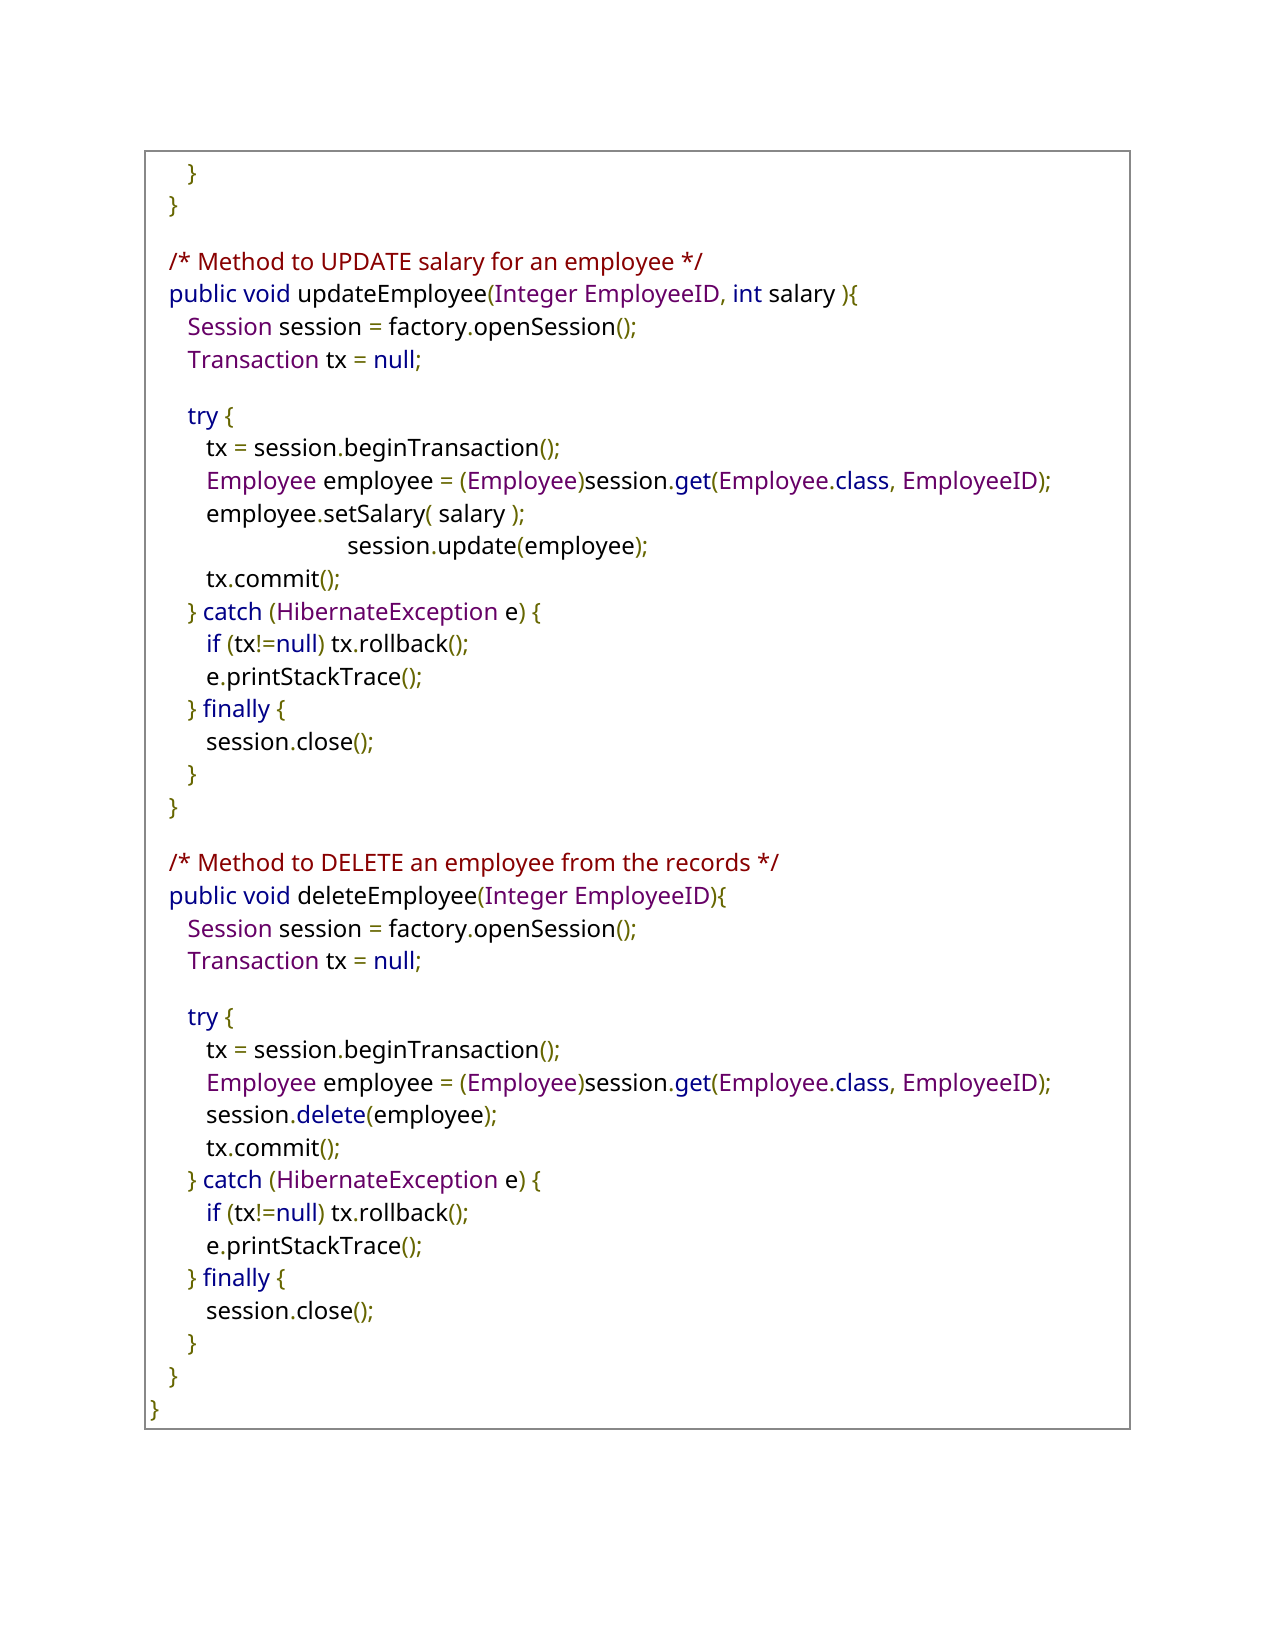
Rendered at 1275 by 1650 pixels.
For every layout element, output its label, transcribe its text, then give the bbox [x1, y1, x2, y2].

text /* Method to DELETE an employee from the records */ [150, 846, 1125, 879]
text } finally { [150, 692, 1125, 725]
text try { [150, 1000, 1125, 1033]
text e.printStackTrace(); [150, 659, 1125, 692]
text tx = session.beginTransaction(); [150, 1033, 1125, 1065]
text try { [150, 399, 1125, 431]
text tx = session.beginTransaction(); [150, 431, 1125, 464]
text Session session = factory.openSession(); [150, 911, 1125, 944]
text } finally { [150, 1261, 1125, 1294]
text } [146, 152, 1129, 188]
text session.close(); [150, 725, 1125, 757]
text Transaction tx = null; [150, 944, 1125, 977]
text } [150, 757, 1125, 790]
text Employee employee = (Employee)session.get(Employee.class, EmployeeID); [150, 464, 1125, 496]
text } [150, 1326, 1125, 1359]
text } [146, 1386, 1129, 1428]
text public void deleteEmployee(Integer EmployeeID){ [150, 879, 1125, 911]
text Transaction tx = null; [150, 342, 1125, 375]
text } catch (HibernateException e) { [150, 594, 1125, 627]
text public void updateEmployee(Integer EmployeeID, int salary ){ [150, 277, 1125, 310]
text tx.commit(); [150, 562, 1125, 594]
text } [150, 790, 1125, 822]
text session.close(); [150, 1294, 1125, 1326]
text } [150, 1359, 1125, 1386]
text session.delete(employee); [150, 1098, 1125, 1131]
text if (tx!=null) tx.rollback(); [150, 627, 1125, 659]
text if (tx!=null) tx.rollback(); [150, 1196, 1125, 1228]
text /* Method to UPDATE salary for an employee */ [150, 244, 1125, 277]
text session.update(employee); [150, 529, 1125, 562]
text Employee employee = (Employee)session.get(Employee.class, EmployeeID); [150, 1065, 1125, 1098]
text employee.setSalary( salary ); [150, 496, 1125, 529]
text Session session = factory.openSession(); [150, 310, 1125, 342]
text } [150, 188, 1125, 221]
text tx.commit(); [150, 1131, 1125, 1163]
text e.printStackTrace(); [150, 1228, 1125, 1261]
text } catch (HibernateException e) { [150, 1163, 1125, 1196]
